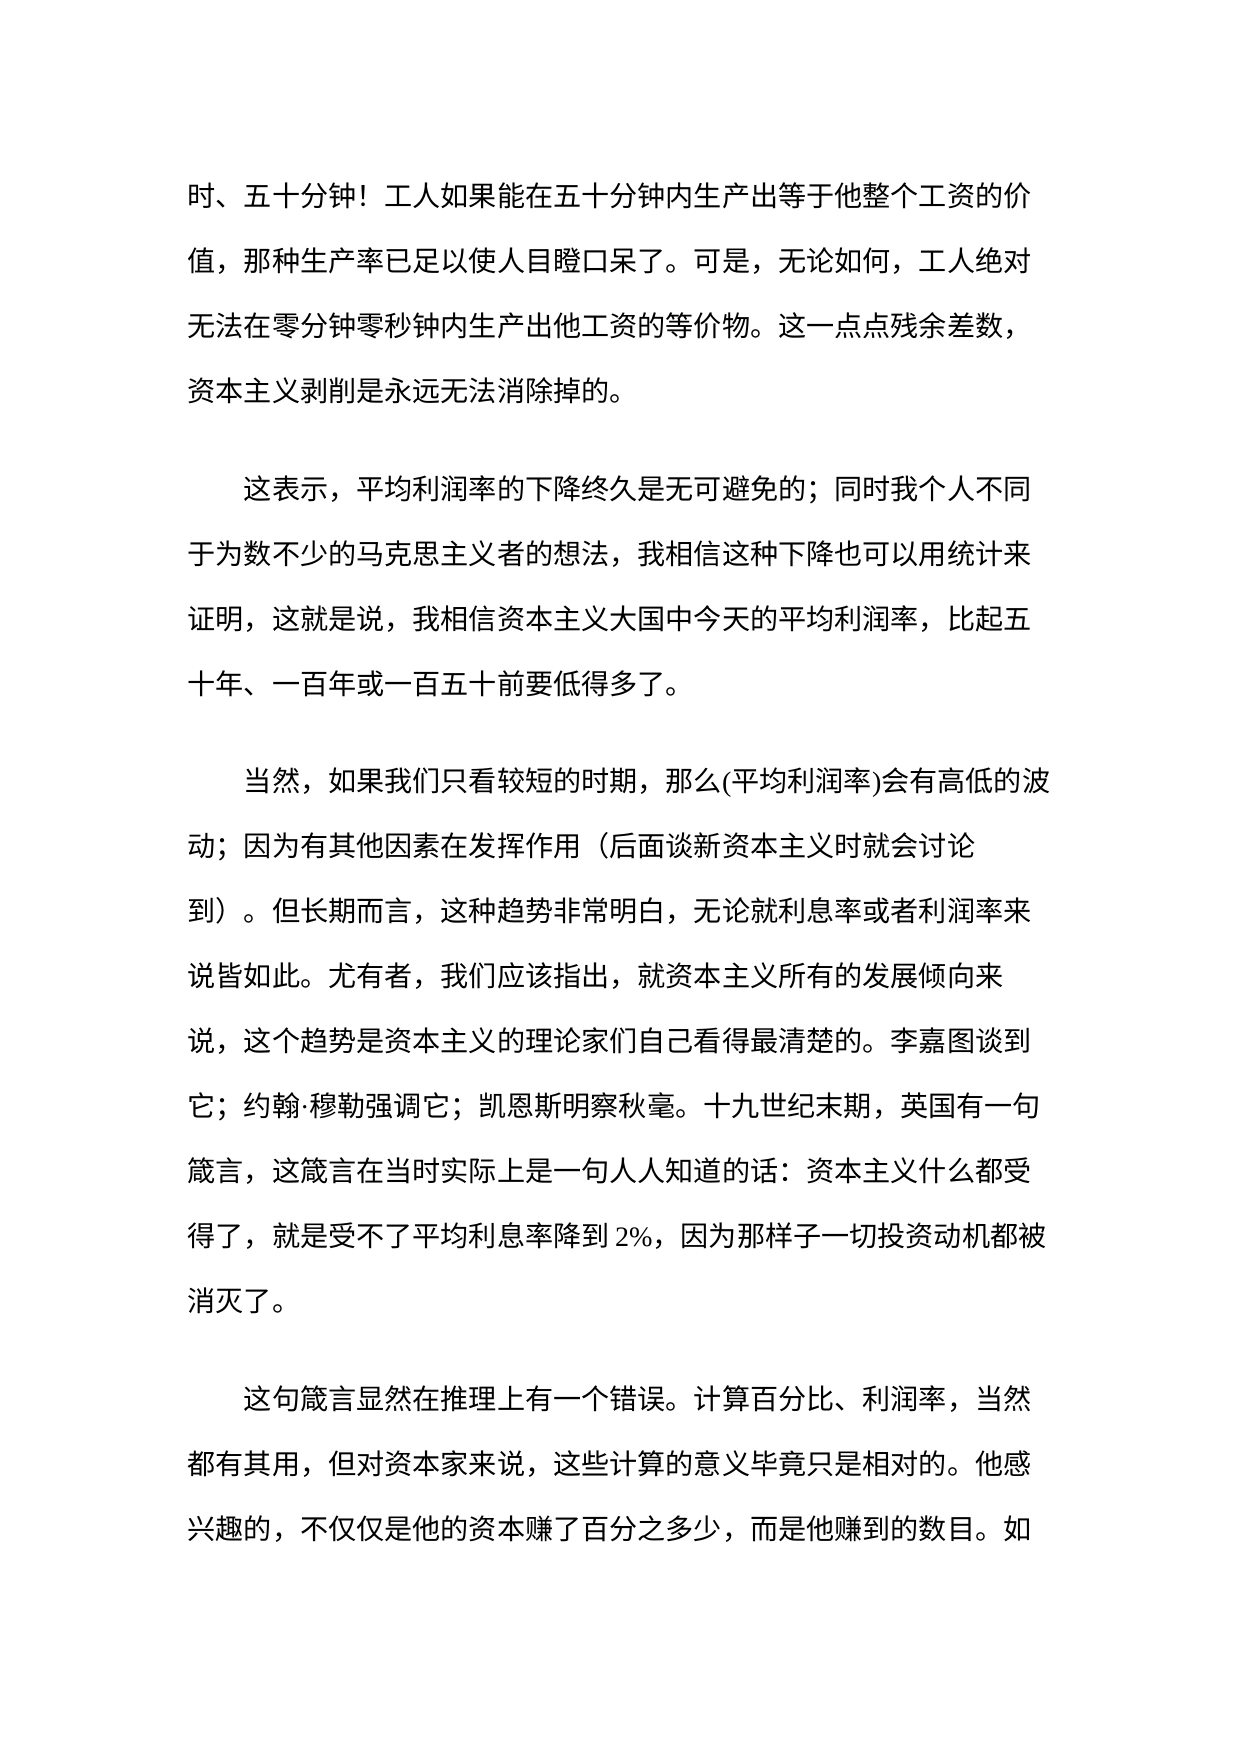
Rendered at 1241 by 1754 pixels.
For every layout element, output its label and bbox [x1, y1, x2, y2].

text [187, 162, 1053, 1559]
